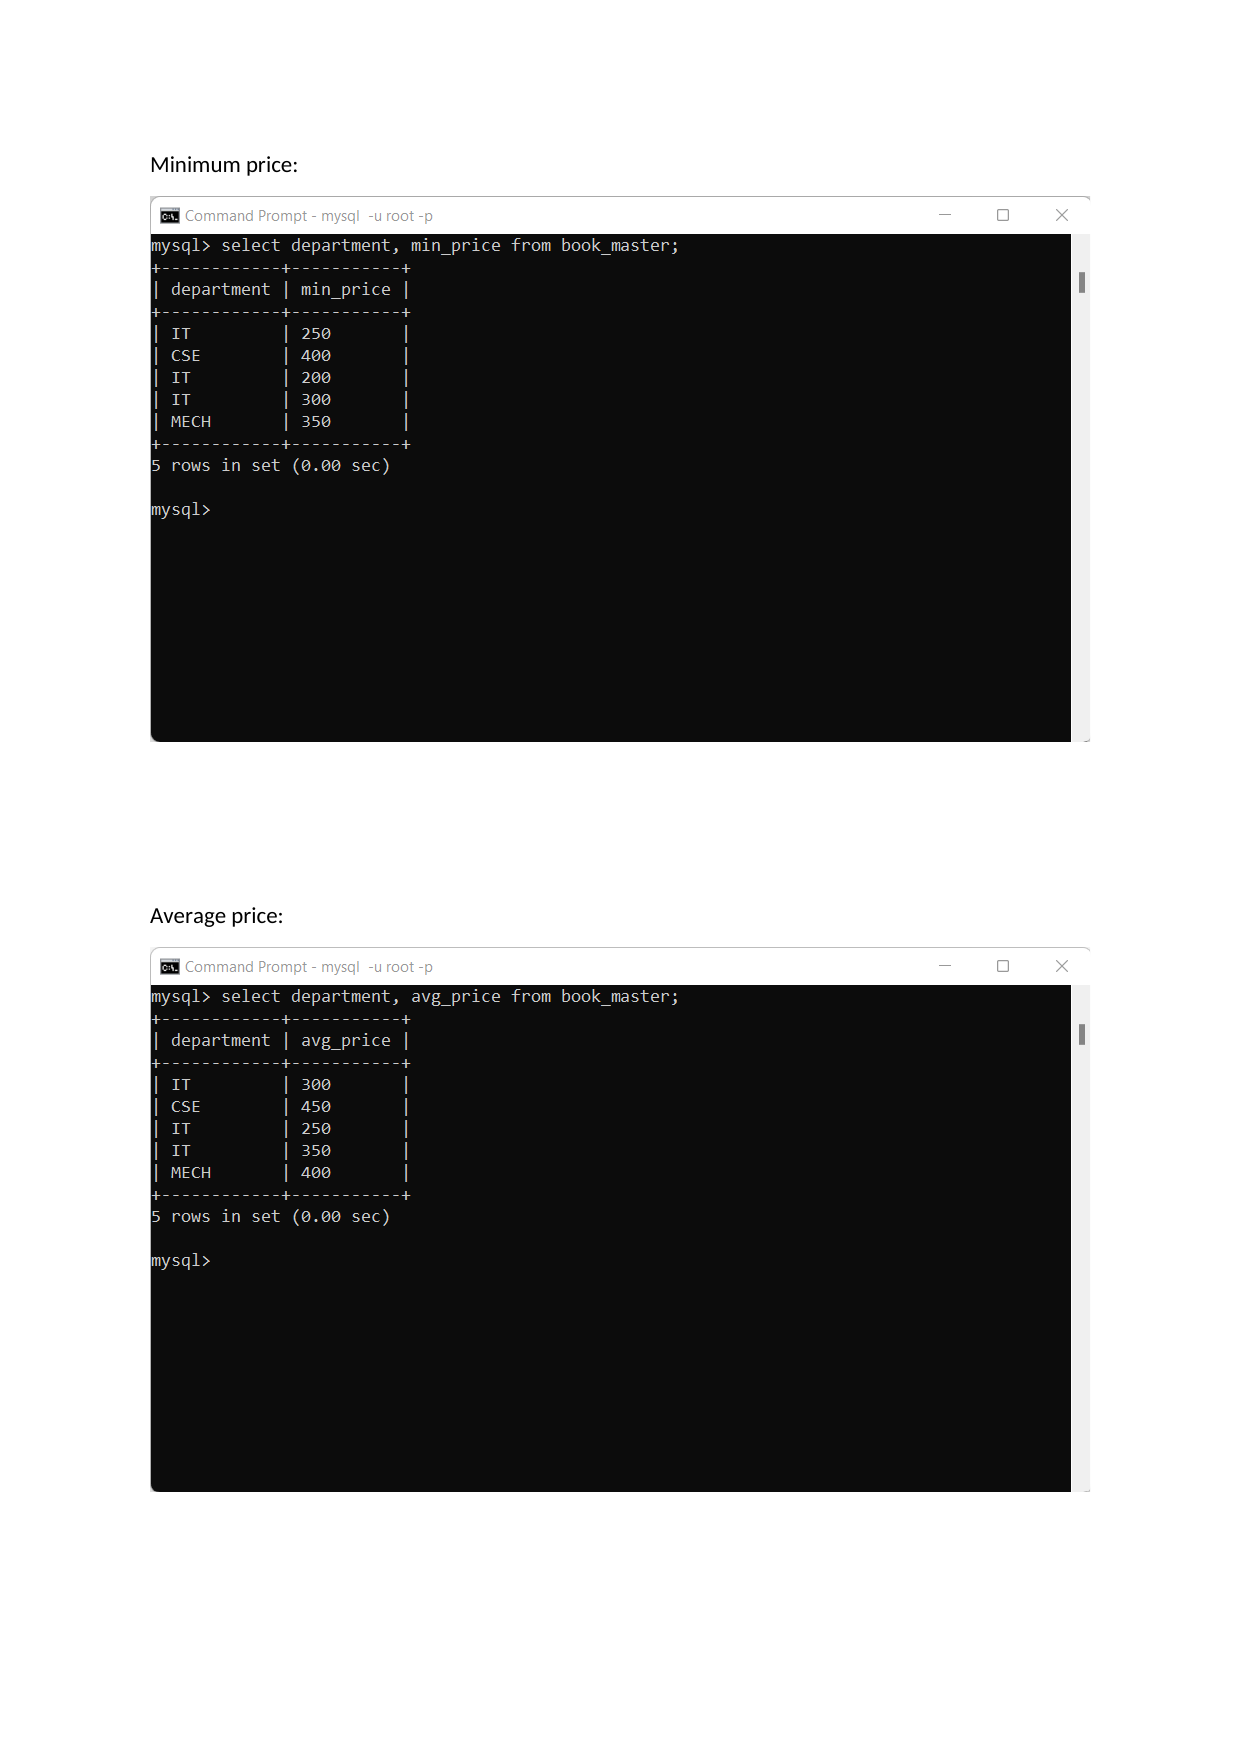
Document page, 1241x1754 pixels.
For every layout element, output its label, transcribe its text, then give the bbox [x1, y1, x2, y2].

text Minimum price: [150, 150, 1090, 178]
picture [150, 947, 1091, 1492]
picture [150, 196, 1091, 742]
text Average price: [150, 901, 1090, 929]
